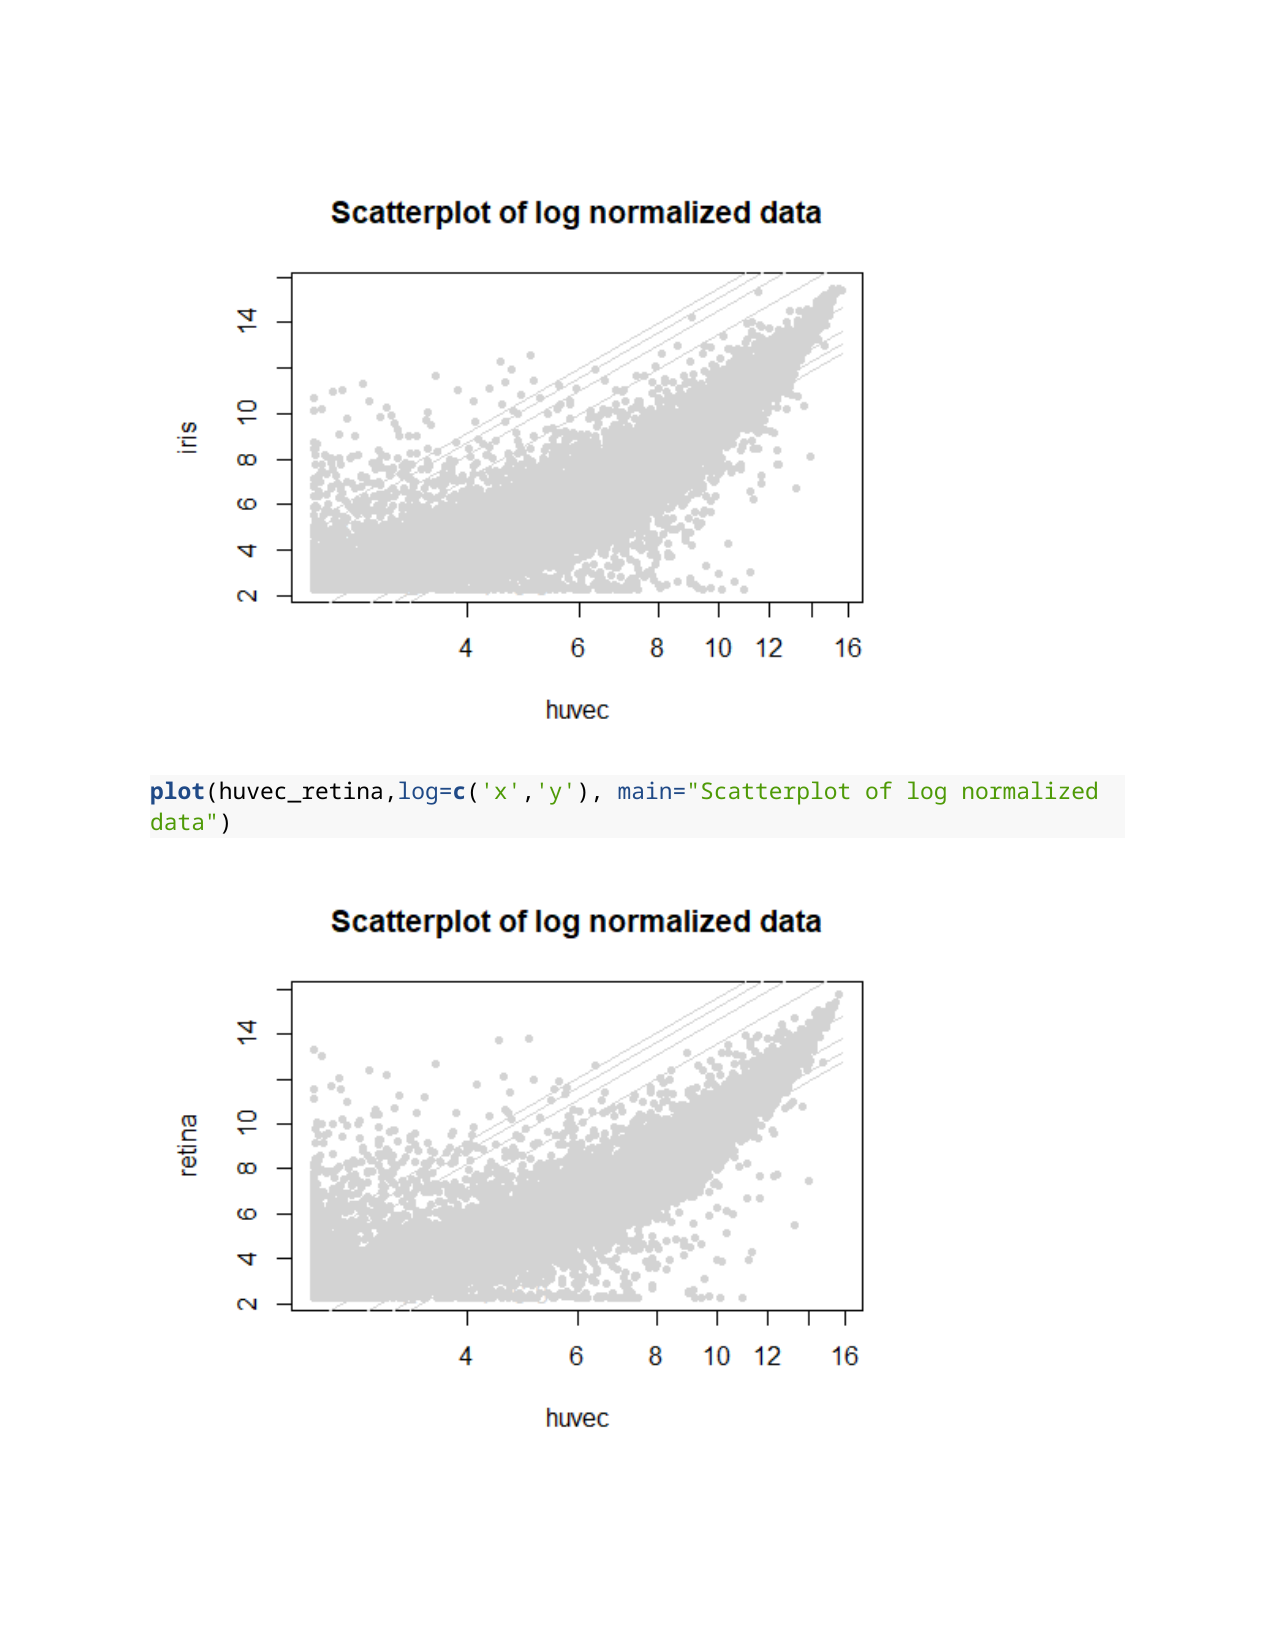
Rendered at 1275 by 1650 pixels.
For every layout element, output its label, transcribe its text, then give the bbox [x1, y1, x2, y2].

picture [168, 858, 927, 1465]
picture [168, 150, 927, 757]
text plot(huvec_retina,log=c('x','y'), main="Scatterplot of log normalized data") [232, 775, 1125, 838]
